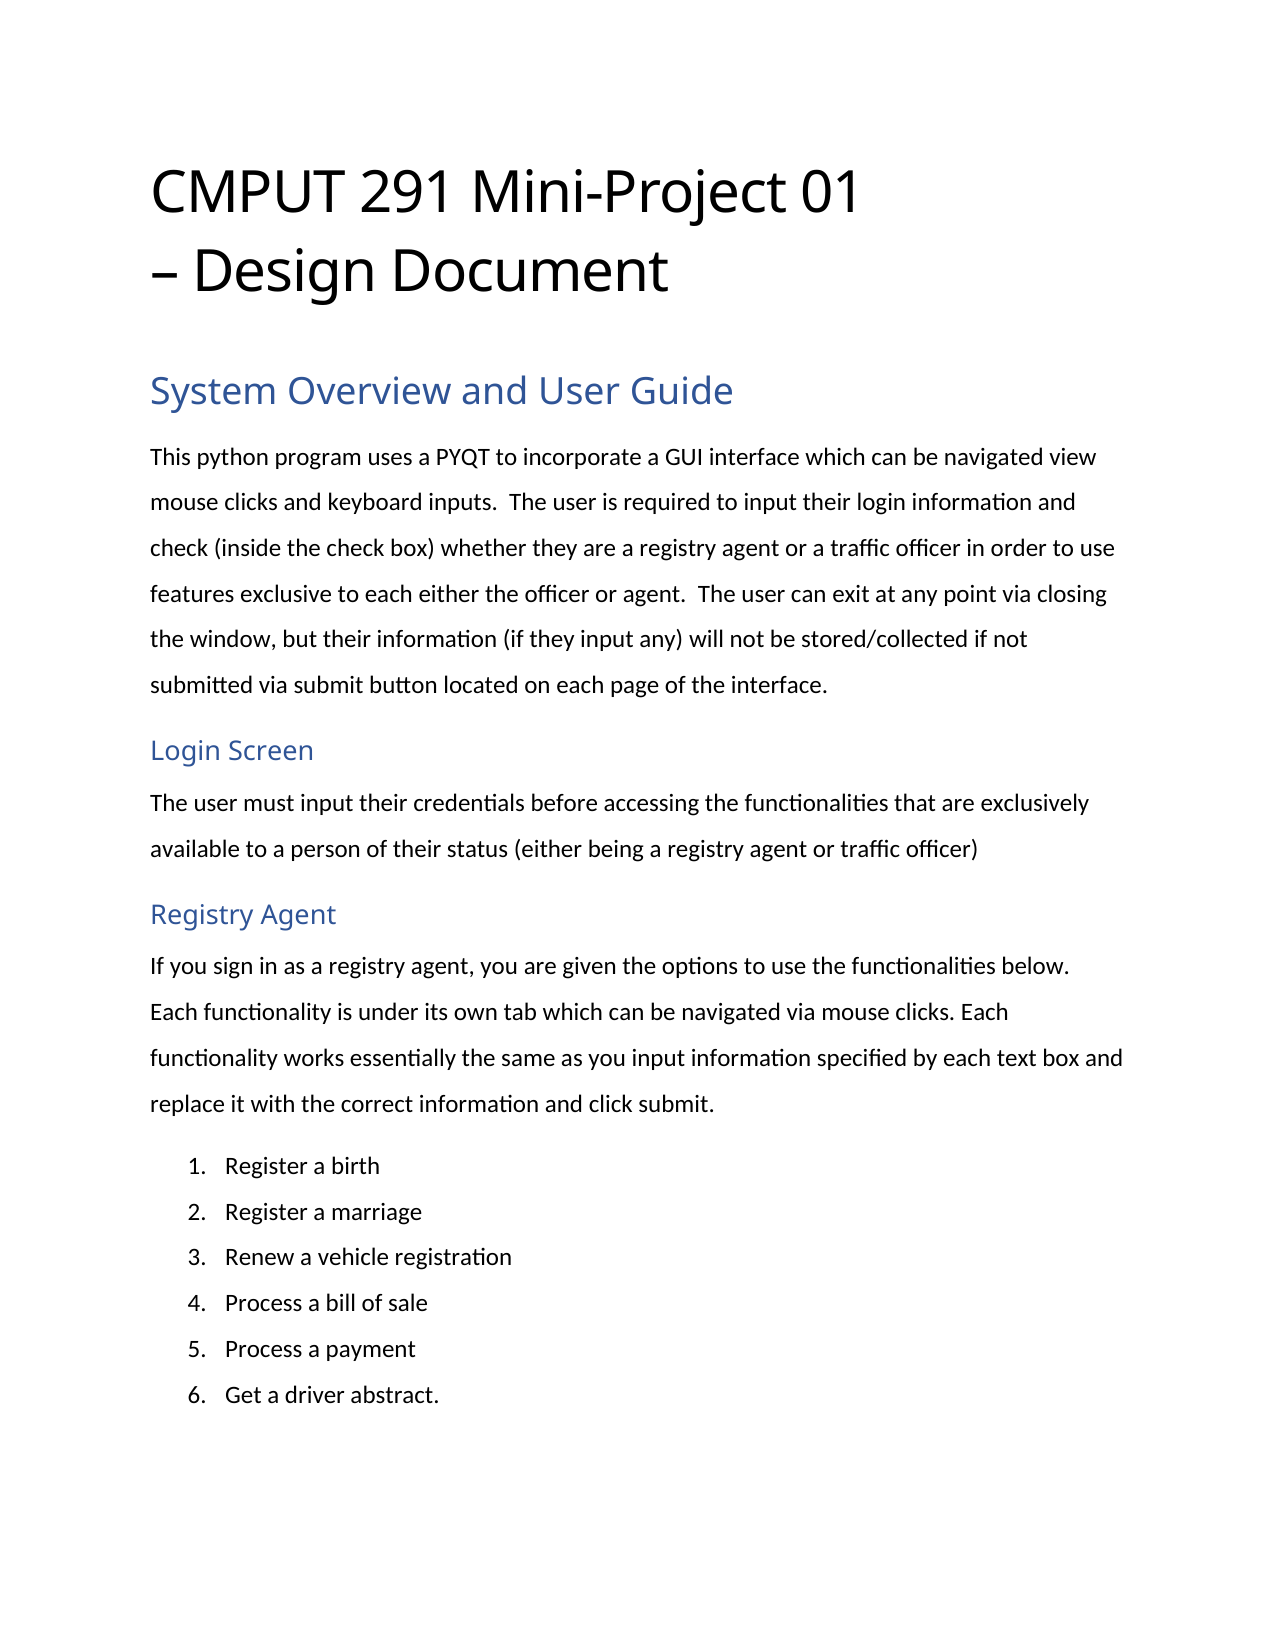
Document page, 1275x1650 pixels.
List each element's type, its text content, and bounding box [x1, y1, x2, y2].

text The user must input their credentials before accessing the functionalities that are exclusively available to a person of their status (either being a registry agent or traffic officer) [150, 787, 1125, 863]
list Process a bill of sale [187, 1287, 1125, 1318]
text This python program uses a PYQT to incorporate a GUI interface which can be navigated view mouse clicks and keyboard inputs. The user is required to input their login information and check (inside the check box) whether they are a registry agent or a traffic officer in order to use features exclusive to each either the officer or agent. The user can exit at any point via closing the window, but their information (if they input any) will not be stored/collected if not submitted via submit button located on each page of the interface. [150, 441, 1125, 700]
text If you sign in as a registry agent, you are given the options to use the functionalities below. Each functionality is under its own tab which can be navigated via mouse clicks. Each functionality works essentially the same as you input information specified by each text box and replace it with the correct information and click submit. [150, 951, 1125, 1118]
list Renew a vehicle registration [187, 1242, 1125, 1272]
list Process a payment [187, 1333, 1125, 1363]
title – Design Document [150, 229, 1125, 309]
list Get a driver abstract. [187, 1379, 1125, 1409]
title CMPUT 291 Mini-Project 01 [150, 150, 1125, 229]
subtitle Registry Agent [150, 895, 1125, 932]
subtitle Login Screen [150, 732, 1125, 769]
subtitle System Overview and User Guide [150, 364, 1125, 415]
list Register a marriage [187, 1196, 1125, 1226]
list Register a birth [187, 1150, 1125, 1181]
